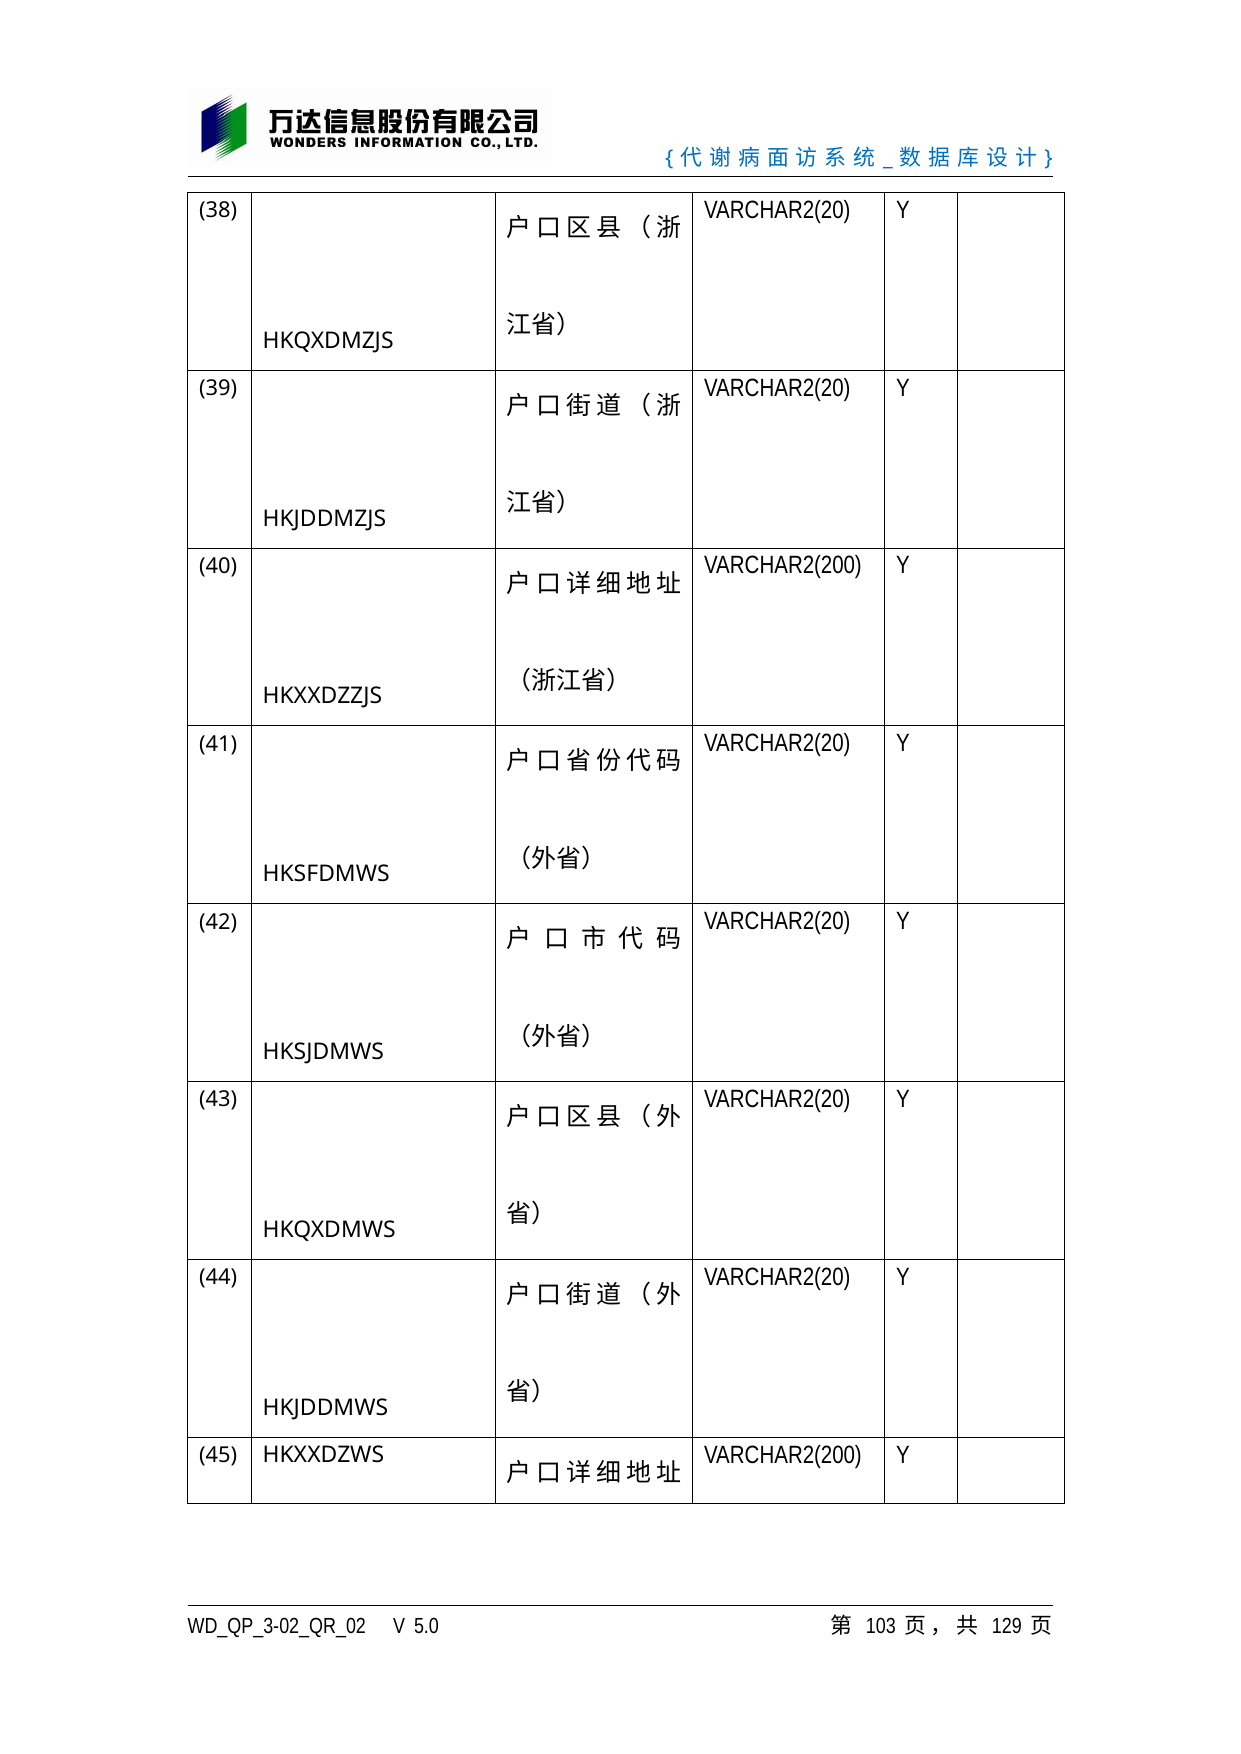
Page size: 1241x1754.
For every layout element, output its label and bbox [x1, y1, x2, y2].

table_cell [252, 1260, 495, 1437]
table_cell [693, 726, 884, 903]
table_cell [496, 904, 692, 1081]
picture [187, 88, 552, 166]
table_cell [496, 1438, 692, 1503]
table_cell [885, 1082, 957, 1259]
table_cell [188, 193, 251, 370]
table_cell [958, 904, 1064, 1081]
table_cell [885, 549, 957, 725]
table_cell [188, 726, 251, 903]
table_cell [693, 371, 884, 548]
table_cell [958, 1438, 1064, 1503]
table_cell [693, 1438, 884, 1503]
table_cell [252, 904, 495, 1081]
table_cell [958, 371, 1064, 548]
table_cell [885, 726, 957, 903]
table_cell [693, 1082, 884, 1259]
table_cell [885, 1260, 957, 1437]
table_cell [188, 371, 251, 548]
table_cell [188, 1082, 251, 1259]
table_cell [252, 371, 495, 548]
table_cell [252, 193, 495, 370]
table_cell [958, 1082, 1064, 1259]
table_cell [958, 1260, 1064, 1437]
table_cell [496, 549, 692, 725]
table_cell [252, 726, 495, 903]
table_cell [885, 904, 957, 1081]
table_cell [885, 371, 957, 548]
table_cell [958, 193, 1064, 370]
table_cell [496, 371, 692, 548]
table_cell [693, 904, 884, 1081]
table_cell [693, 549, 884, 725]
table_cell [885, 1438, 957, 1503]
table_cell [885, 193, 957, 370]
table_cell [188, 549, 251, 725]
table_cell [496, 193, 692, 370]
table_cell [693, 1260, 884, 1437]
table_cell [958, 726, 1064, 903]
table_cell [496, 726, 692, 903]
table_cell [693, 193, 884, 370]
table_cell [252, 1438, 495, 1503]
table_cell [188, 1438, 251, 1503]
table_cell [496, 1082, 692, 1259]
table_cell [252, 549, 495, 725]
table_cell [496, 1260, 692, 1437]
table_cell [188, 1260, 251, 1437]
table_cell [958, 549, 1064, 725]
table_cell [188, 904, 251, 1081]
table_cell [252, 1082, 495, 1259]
